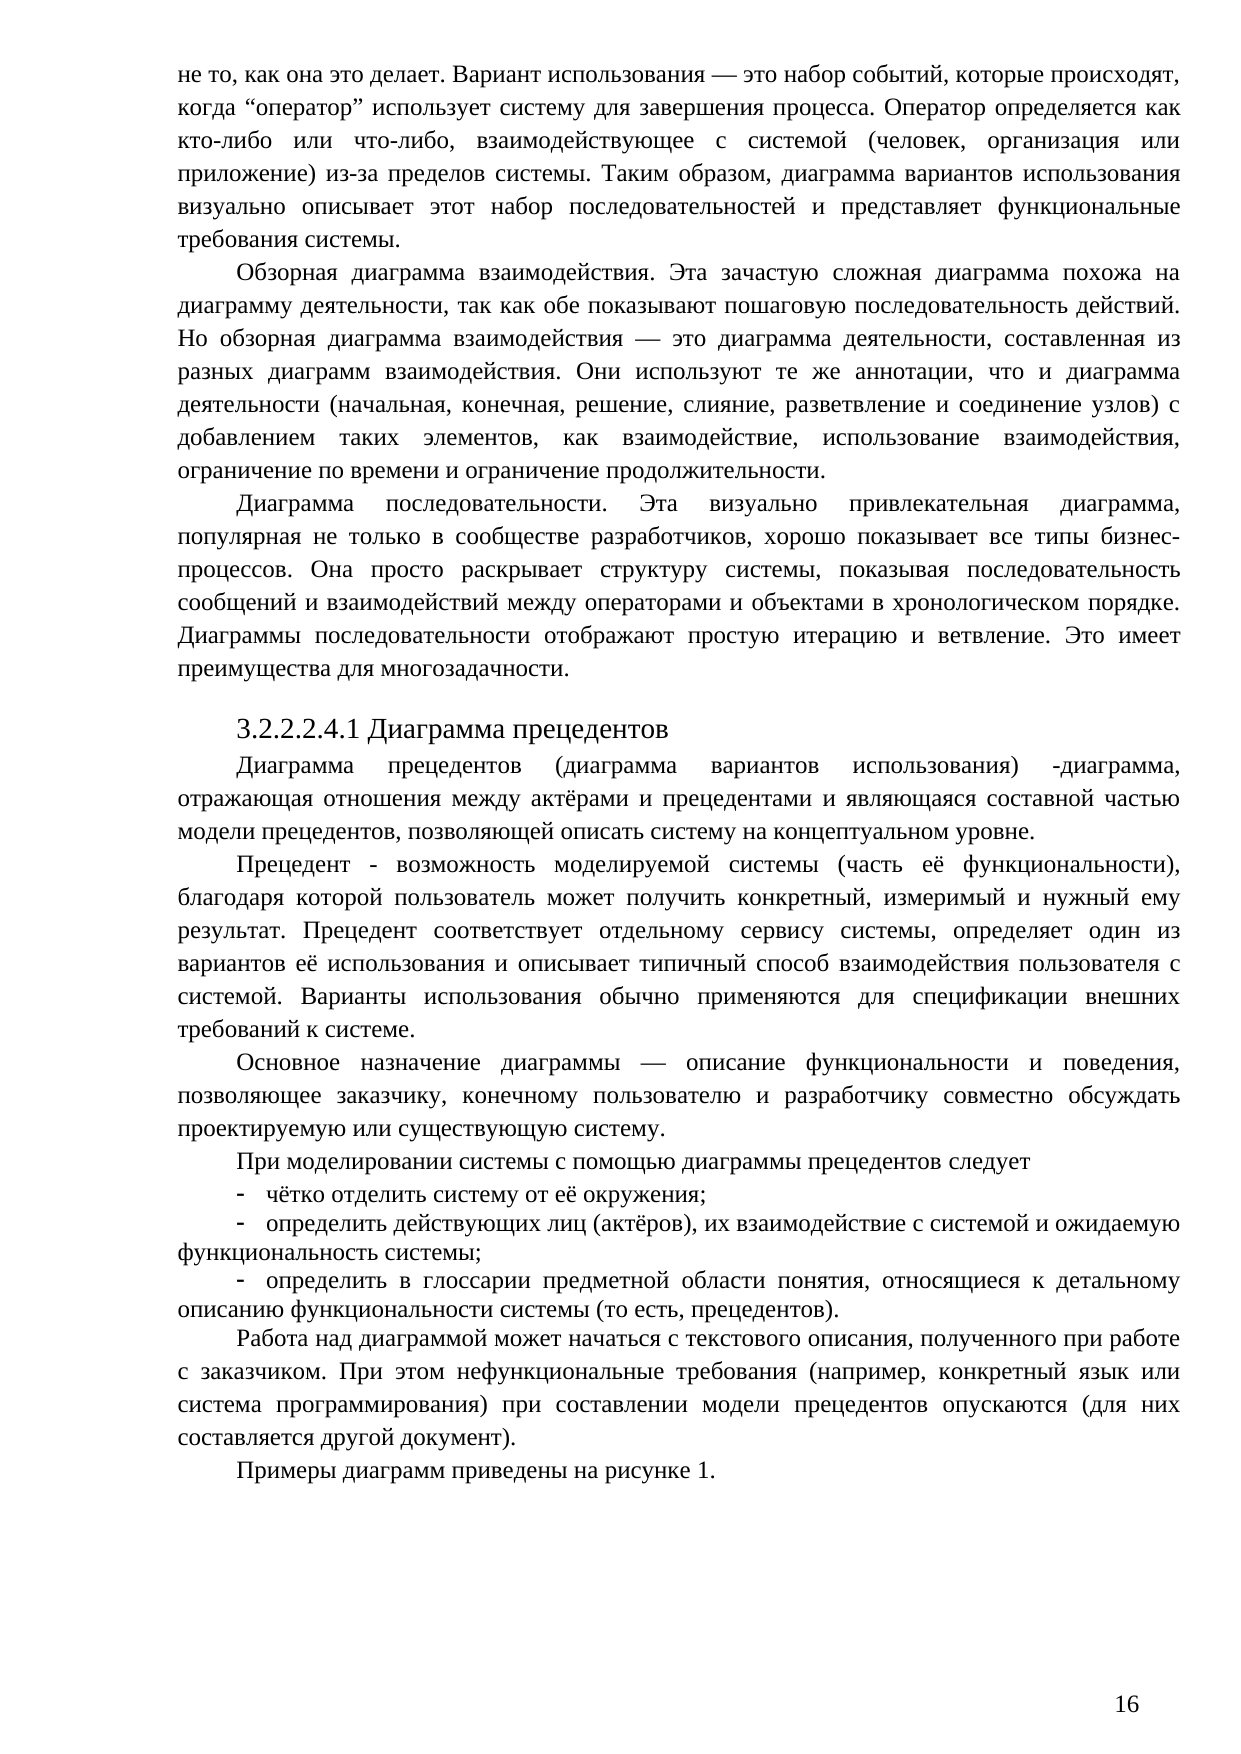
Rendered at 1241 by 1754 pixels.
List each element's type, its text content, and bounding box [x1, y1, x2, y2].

text Диаграмма прецедентов (диаграмма вариантов использования) -диаграмма, отражающая отношения между актёрами и прецедентами и являющаяся составной частью модели прецедентов, позволяющей описать систему на концептуальном уровне. [177, 750, 1181, 845]
list определить действующих лиц (актёров), их взаимодействие с системой и ожидаемую функциональность системы; [177, 1208, 1181, 1266]
text Примеры диаграмм приведены на рисунке 1. [177, 1455, 1181, 1484]
text Работа над диаграммой может начаться с текстового описания, полученного при работе с заказчиком. При этом нефункциональные требования (например, конкретный язык или система программирования) при составлении модели прецедентов опускаются (для них составляется другой документ). [177, 1323, 1181, 1451]
text Основное назначение диаграммы — описание функциональности и поведения, позволяющее заказчику, конечному пользователю и разработчику совместно обсуждать проектируемую или существующую систему. [177, 1047, 1181, 1142]
text Обзорная диаграмма взаимодействия. Эта зачастую сложная диаграмма похожа на диаграмму деятельности, так как обе показывают пошаговую последовательность действий. Но обзорная диаграмма взаимодействия — это диаграмма деятельности, составленная из разных диаграмм взаимодействия. Они используют те же аннотации, что и диаграмма деятельности (начальная, конечная, решение, слияние, разветвление и соединение узлов) с добавлением таких элементов, как взаимодействие, использование взаимодействия, ограничение по времени и ограничение продолжительности. [177, 257, 1181, 484]
list чётко отделить систему от её окружения; [177, 1179, 1181, 1208]
text Диаграмма последовательности. Эта визуально привлекательная диаграмма, популярная не только в сообществе разработчиков, хорошо показывает все типы бизнес-процессов. Она просто раскрывает структуру системы, показывая последовательность сообщений и взаимодействий между операторами и объектами в хронологическом порядке. Диаграммы последовательности отображают простую итерацию и ветвление. Это имеет преимущества для многозадачности. [177, 488, 1181, 682]
text Прецедент - возможность моделируемой системы (часть её функциональности), благодаря которой пользователь может получить конкретный, измеримый и нужный ему результат. Прецедент соответствует отдельному сервису системы, определяет один из вариантов её использования и описывает типичный способ взаимодействия пользователя с системой. Варианты использования обычно применяются для спецификации внешних требований к системе. [177, 849, 1181, 1043]
list определить в глоссарии предметной области понятия, относящиеся к детальному описанию функциональности системы (то есть, прецедентов). [177, 1266, 1181, 1323]
text При моделировании системы с помощью диаграммы прецедентов следует [177, 1146, 1181, 1175]
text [177, 59, 1181, 253]
subtitle 3.2.2.2.4.1 Диаграмма прецедентов [177, 711, 1181, 745]
